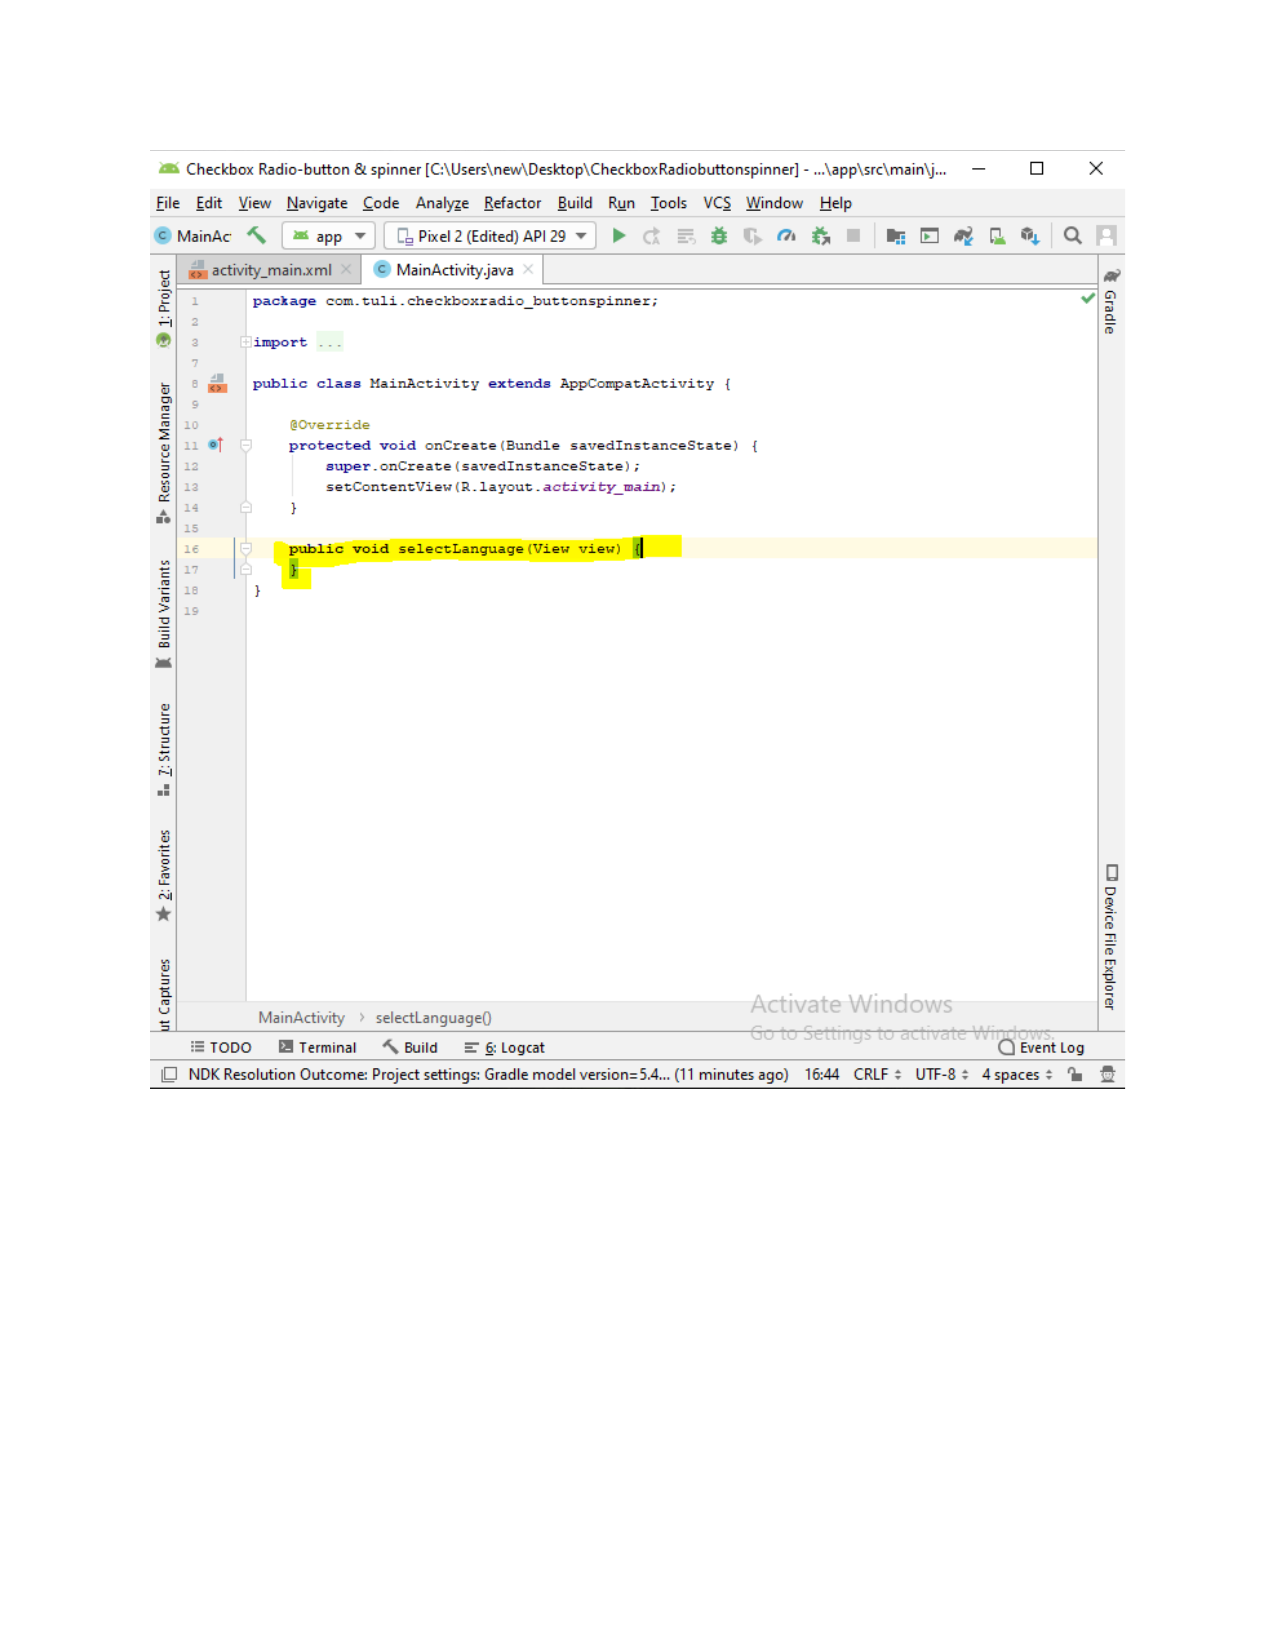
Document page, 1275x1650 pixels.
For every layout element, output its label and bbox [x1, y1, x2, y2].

picture [150, 150, 1125, 1089]
